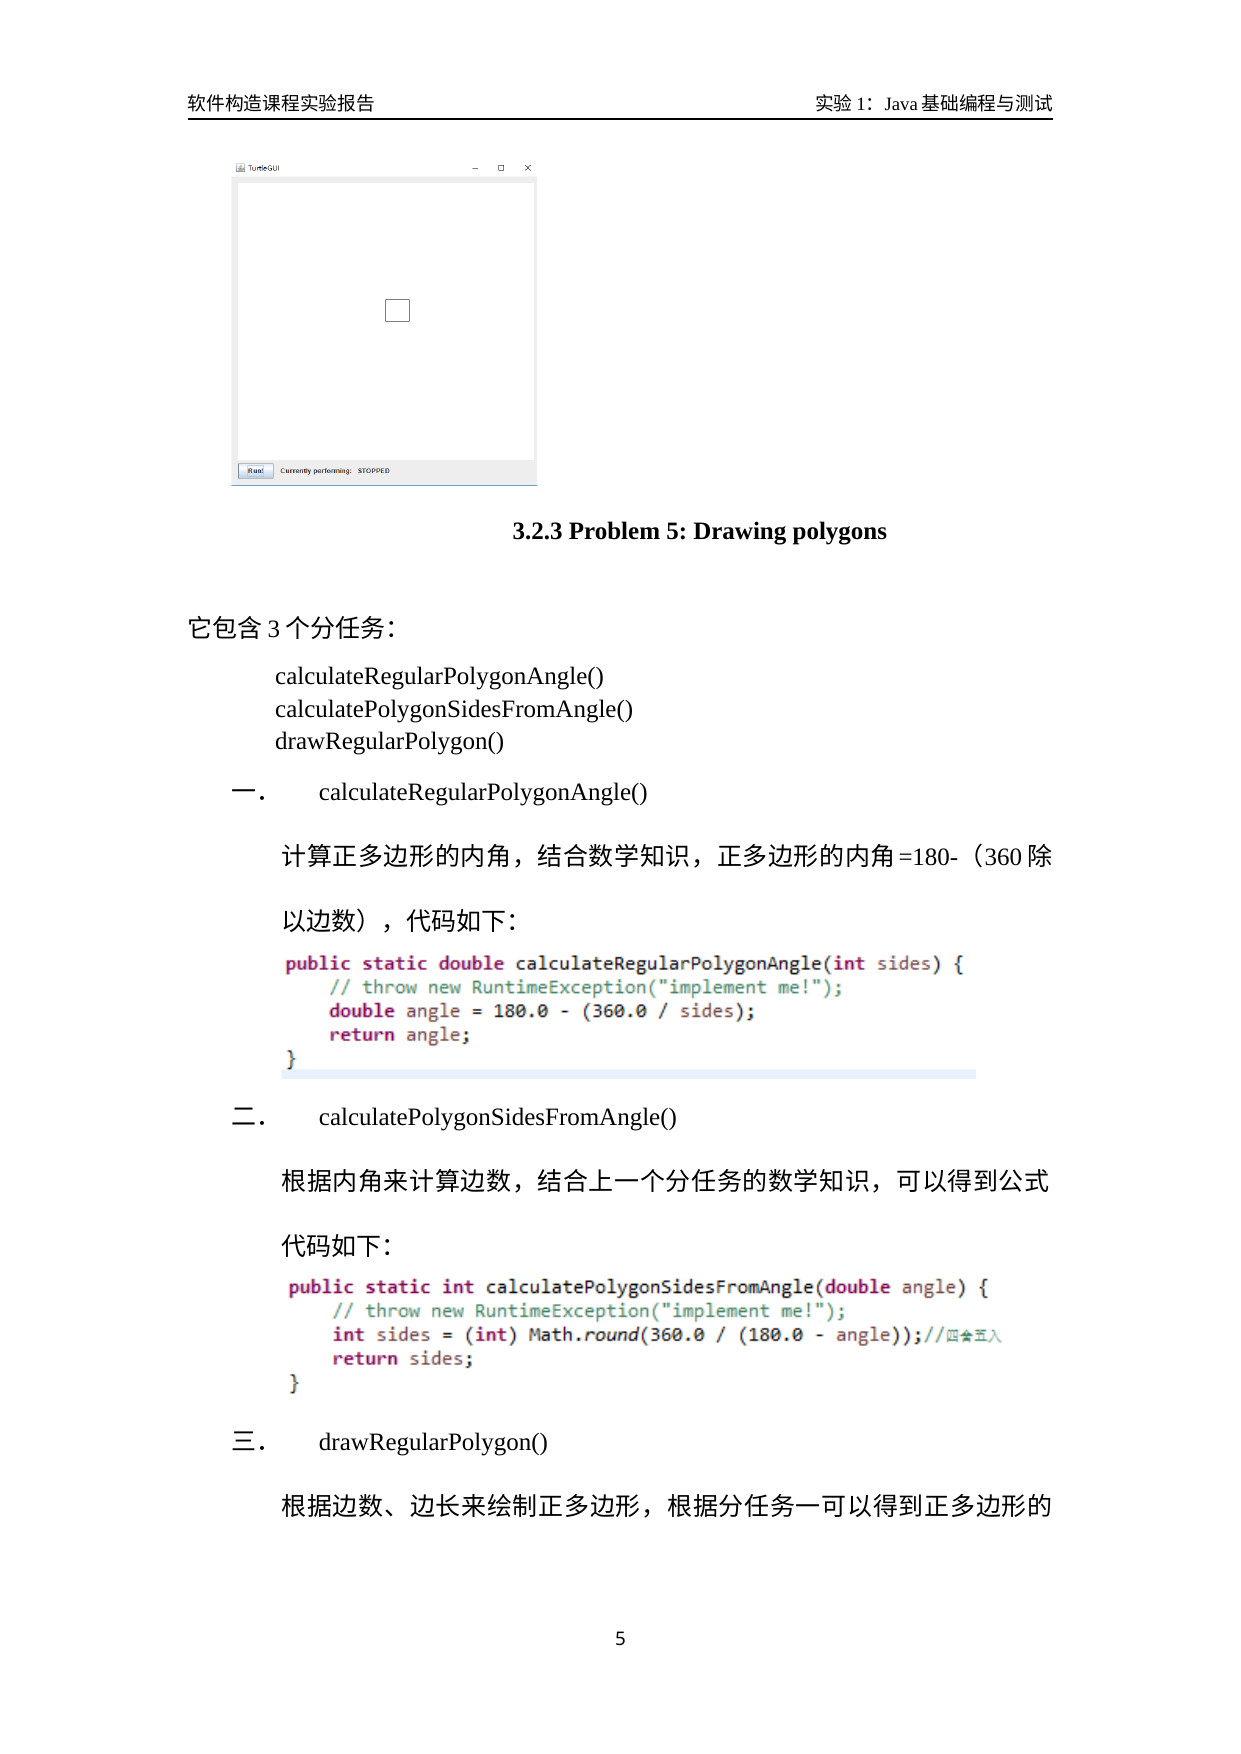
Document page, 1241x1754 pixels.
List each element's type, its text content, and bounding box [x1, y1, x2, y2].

text drawRegularPolygon() [187, 724, 1053, 757]
list calculateRegularPolygonAngle() [231, 757, 1053, 822]
text 它包含3个分任务： [187, 594, 1053, 659]
picture [231, 162, 538, 486]
list calculatePolygonSidesFromAngle() [231, 1082, 1053, 1147]
text calculateRegularPolygonAngle() [187, 659, 1053, 692]
list 根据内角来计算边数，结合上一个分任务的数学知识，可以得到公式，代码如下： [281, 1147, 1053, 1277]
text calculatePolygonSidesFromAngle() [187, 692, 1053, 724]
picture [281, 952, 977, 1079]
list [281, 1472, 1053, 1537]
list drawRegularPolygon() [231, 1407, 1053, 1472]
subtitle Problem 5: Drawing polygons [512, 514, 1053, 547]
list 计算正多边形的内角，结合数学知识，正多边形的内角=180-（360除以边数），代码如下： [281, 822, 1053, 952]
picture [281, 1277, 1016, 1400]
